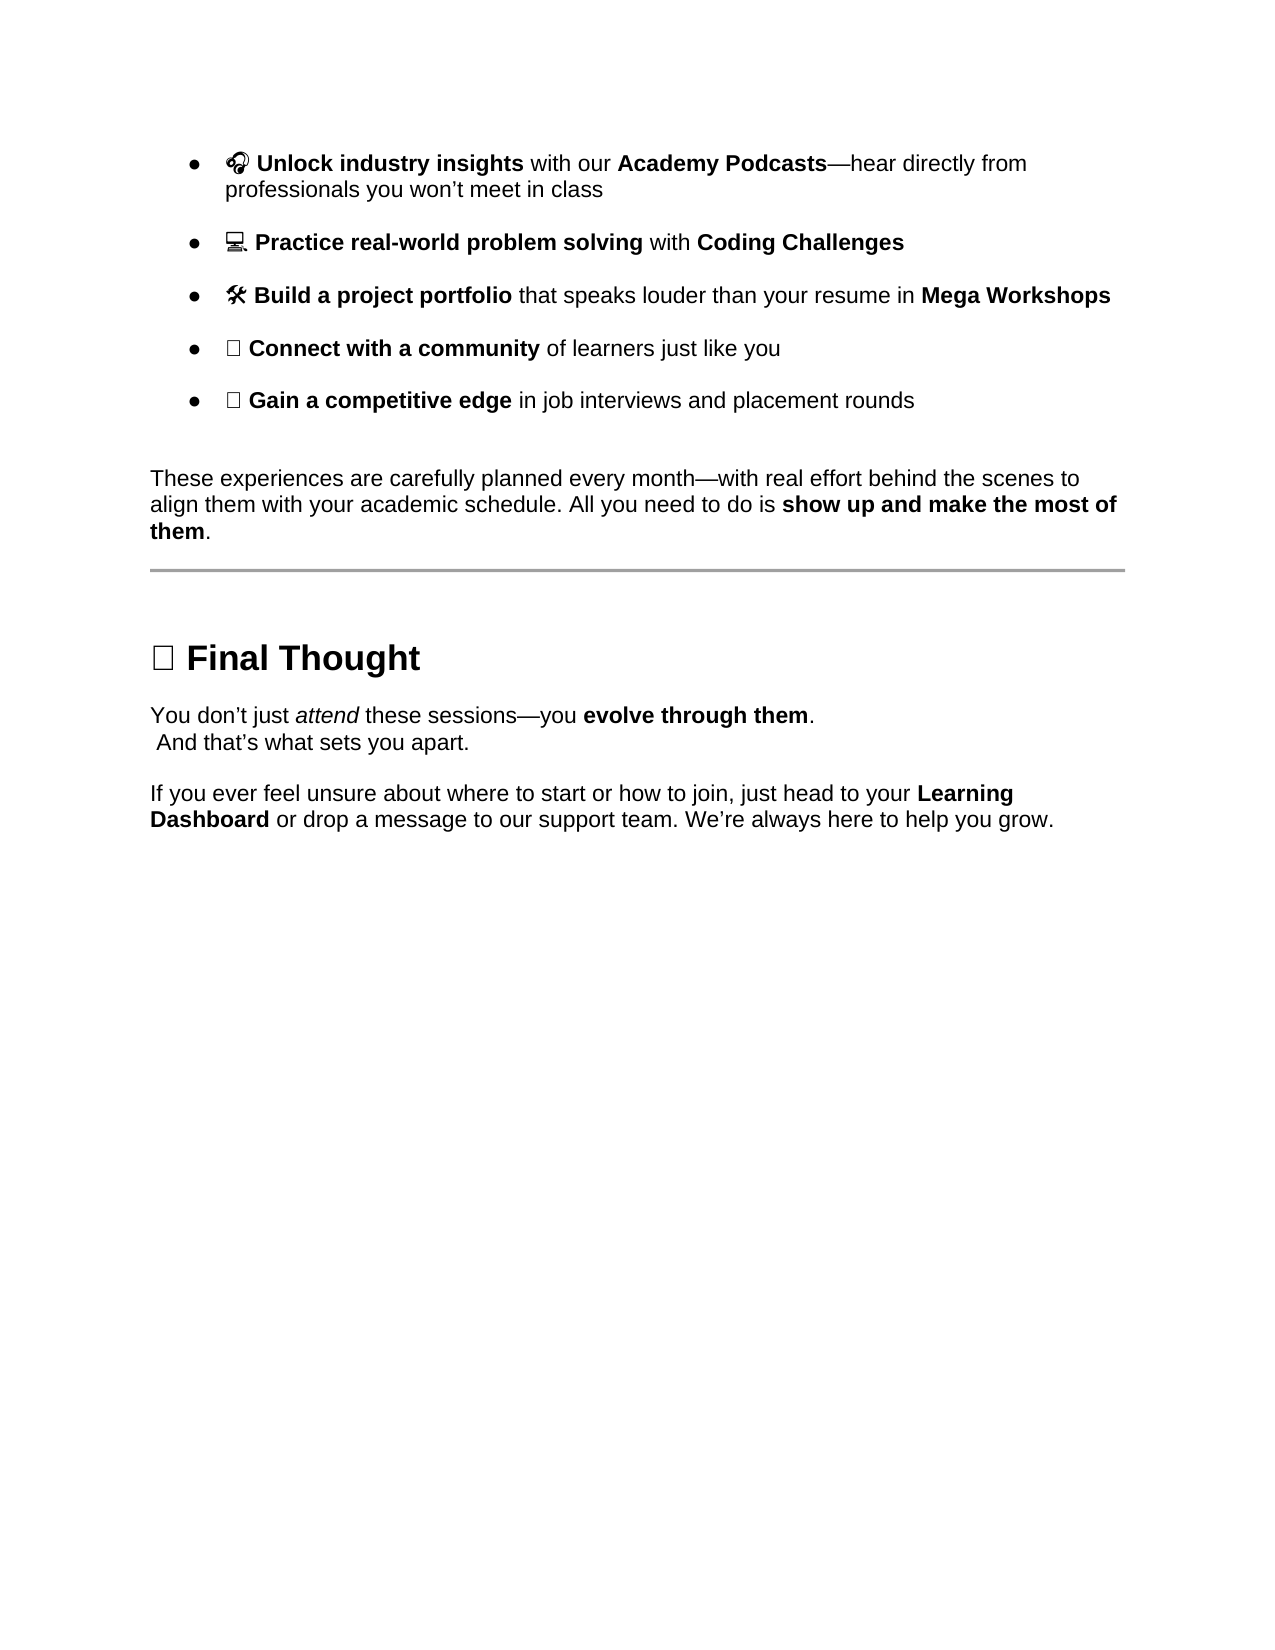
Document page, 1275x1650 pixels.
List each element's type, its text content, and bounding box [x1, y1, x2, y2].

subtitle 🎯 Final Thought [150, 637, 1125, 677]
list 🎧 Unlock industry insights with our Academy Podcasts—hear directly from professionals you won’t meet in class [187, 150, 1125, 229]
text These experiences are carefully planned every month—with real effort behind the scenes to align them with your academic schedule. All you need to do is show up and make the most of them. [150, 465, 1125, 544]
text You don’t just attend these sessions—you evolve through them. And that’s what sets you apart. [150, 702, 1125, 755]
text If you ever feel unsure about where to start or how to join, just head to your Learning Dashboard or drop a message to our support team. We’re always here to help you grow. [150, 780, 1125, 833]
list 💻 Practice real-world problem solving with Coding Challenges [187, 229, 1125, 282]
list 💬 Connect with a community of learners just like you [187, 334, 1125, 387]
list 🛠️ Build a project portfolio that speaks louder than your resume in Mega Workshops [187, 282, 1125, 334]
list 🎯 Gain a competitive edge in job interviews and placement rounds [187, 387, 1125, 440]
